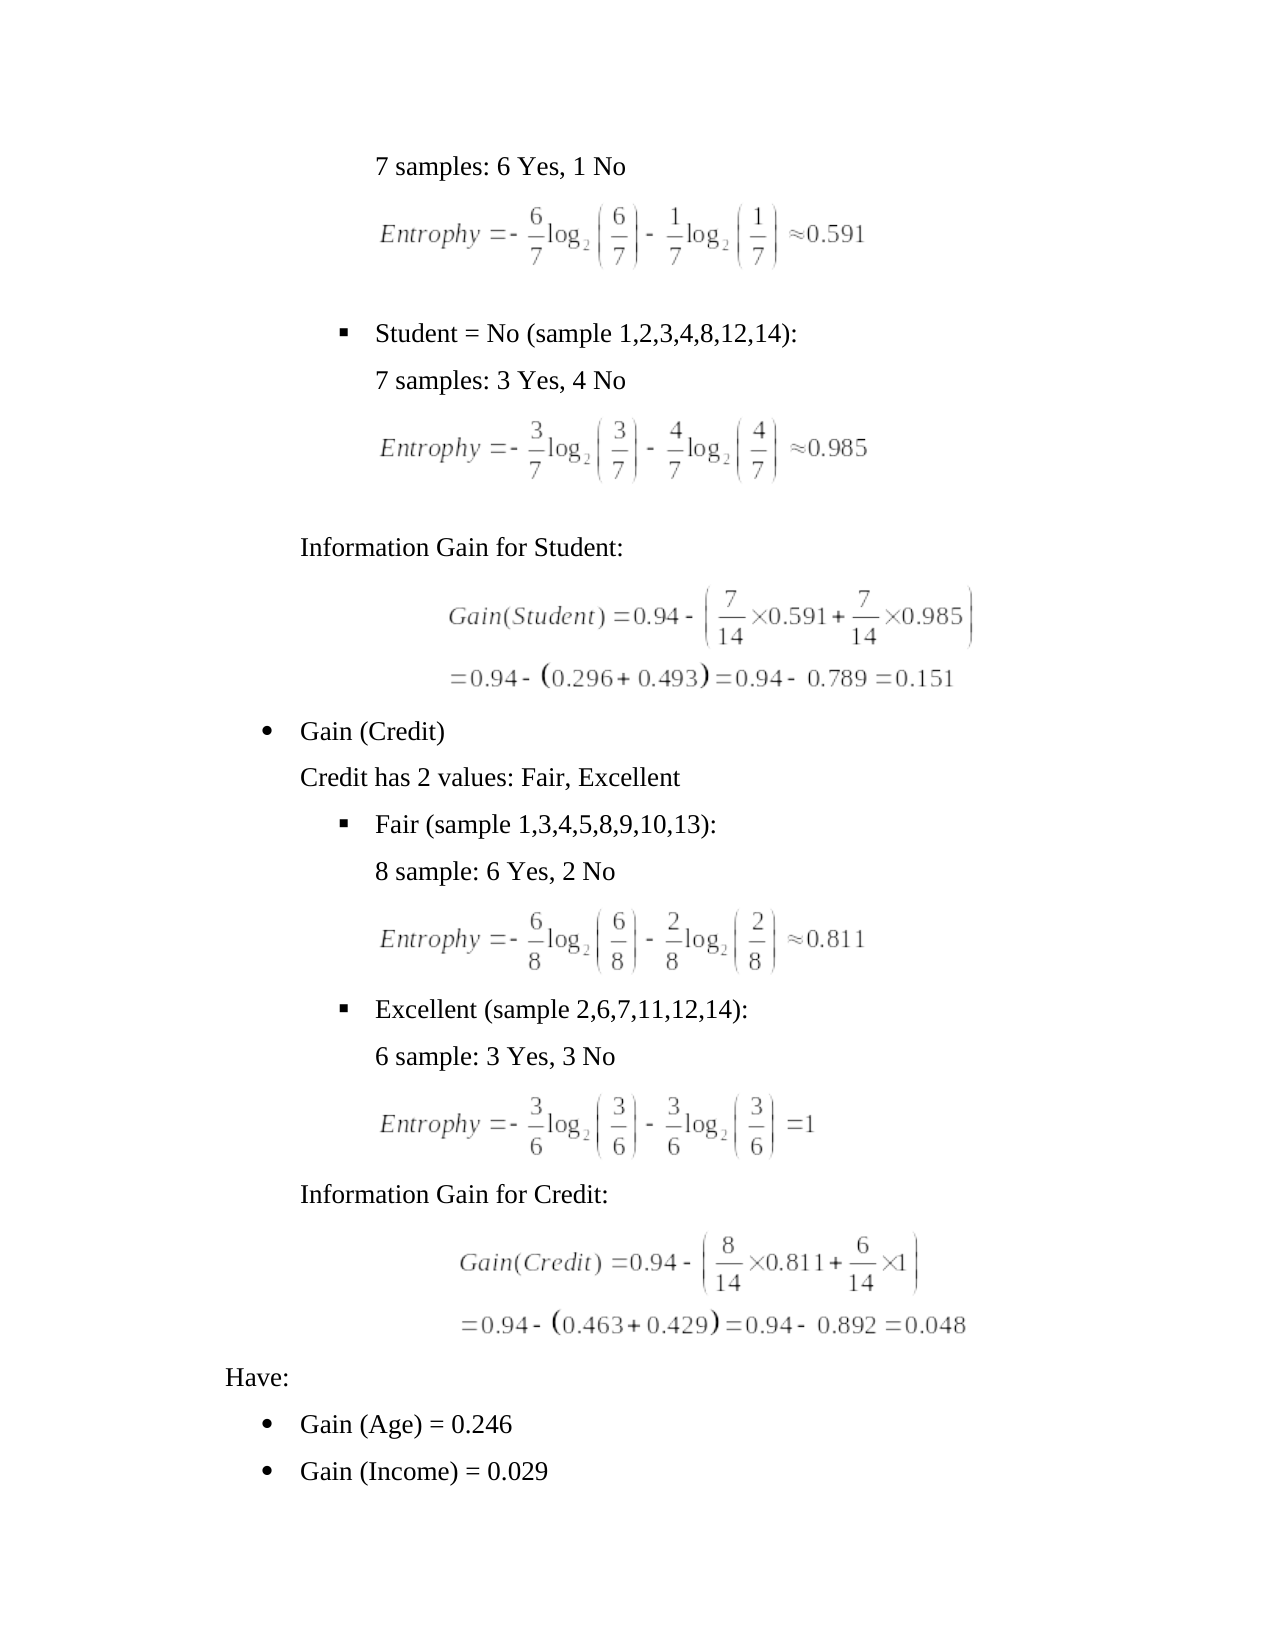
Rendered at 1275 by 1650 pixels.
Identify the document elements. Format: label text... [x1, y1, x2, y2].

list Gain (Age) = 0.246 [262, 1408, 1125, 1439]
list Fair (sample 1,3,4,5,8,9,10,13): [337, 808, 1125, 839]
list 8 sample: 6 Yes, 2 No [375, 855, 1125, 886]
list 7 samples: 3 Yes, 4 No [375, 364, 1125, 395]
list 7 samples: 6 Yes, 1 No [375, 150, 1125, 181]
list Information Gain for Credit: [300, 1178, 1125, 1209]
list 6 sample: 3 Yes, 3 No [375, 1040, 1125, 1071]
list Excellent (sample 2,6,7,11,12,14): [337, 993, 1125, 1024]
list Gain (Credit) [262, 714, 1125, 746]
list Have: [225, 1361, 1125, 1392]
list Student = No (sample 1,2,3,4,8,12,14): [337, 317, 1125, 348]
list Credit has 2 values: Fair, Excellent [300, 761, 1125, 793]
list Information Gain for Student: [300, 531, 1125, 563]
list Gain (Income) = 0.029 [262, 1455, 1125, 1486]
